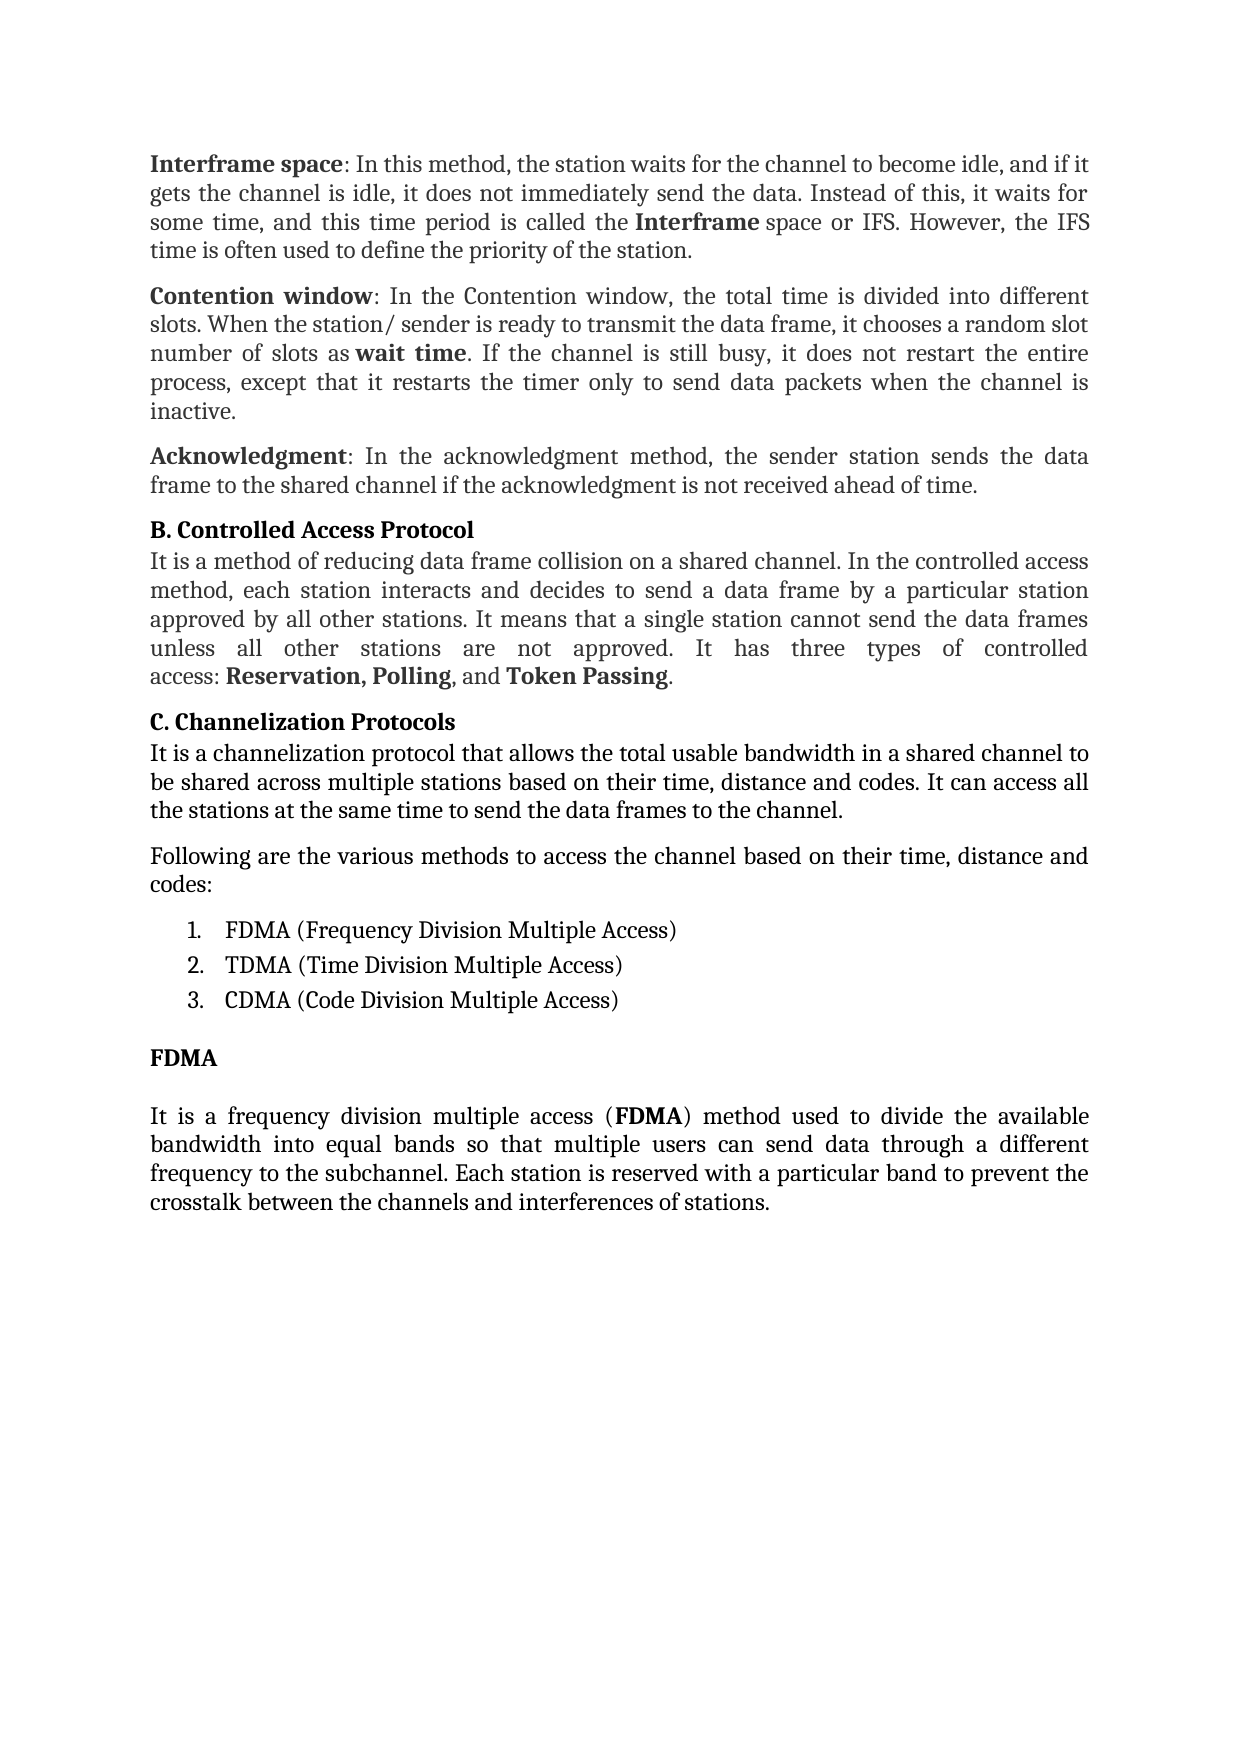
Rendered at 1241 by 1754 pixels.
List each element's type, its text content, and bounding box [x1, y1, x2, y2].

text Interframe space: In this method, the station waits for the channel to become idle, and if it gets the channel is idle, it does not immediately send the data. Instead of this, it waits for some time, and this time period is called the Interframe space or IFS. However, the IFS time is often used to define the priority of the station. [150, 150, 1090, 265]
subtitle C. Channelization Protocols [150, 708, 1090, 736]
text It is a frequency division multiple access (FDMA) method used to divide the available bandwidth into equal bands so that multiple users can send data through a different frequency to the subchannel. Each station is reserved with a particular band to prevent the crosstalk between the channels and interferences of stations. [150, 1102, 1090, 1217]
subtitle B. Controlled Access Protocol [150, 516, 1090, 545]
text Following are the various methods to access the channel based on their time, distance and codes: [150, 842, 1090, 899]
text Contention window: In the Contention window, the total time is divided into different slots. When the station/ sender is ready to transmit the data frame, it chooses a random slot number of slots as wait time. If the channel is still busy, it does not restart the entire process, except that it restarts the timer only to send data packets when the channel is inactive. [150, 282, 1090, 425]
text FDMA [150, 1044, 1090, 1072]
text It is a channelization protocol that allows the total usable bandwidth in a shared channel to be shared across multiple stations based on their time, distance and codes. It can access all the stations at the same time to send the data frames to the channel. [150, 739, 1090, 825]
text Acknowledgment: In the acknowledgment method, the sender station sends the data frame to the shared channel if the acknowledgment is not received ahead of time. [150, 442, 1090, 499]
text It is a method of reducing data frame collision on a shared channel. In the controlled access method, each station interacts and decides to send a data frame by a particular station approved by all other stations. It means that a single station cannot send the data frames unless all other stations are not approved. It has three types of controlled access: Reservation, Polling, and Token Passing. [150, 547, 1090, 691]
list CDMA (Code Division Multiple Access) [187, 986, 1090, 1014]
list TDMA (Time Division Multiple Access) [187, 951, 1090, 979]
list FDMA (Frequency Division Multiple Access) [187, 916, 1090, 944]
